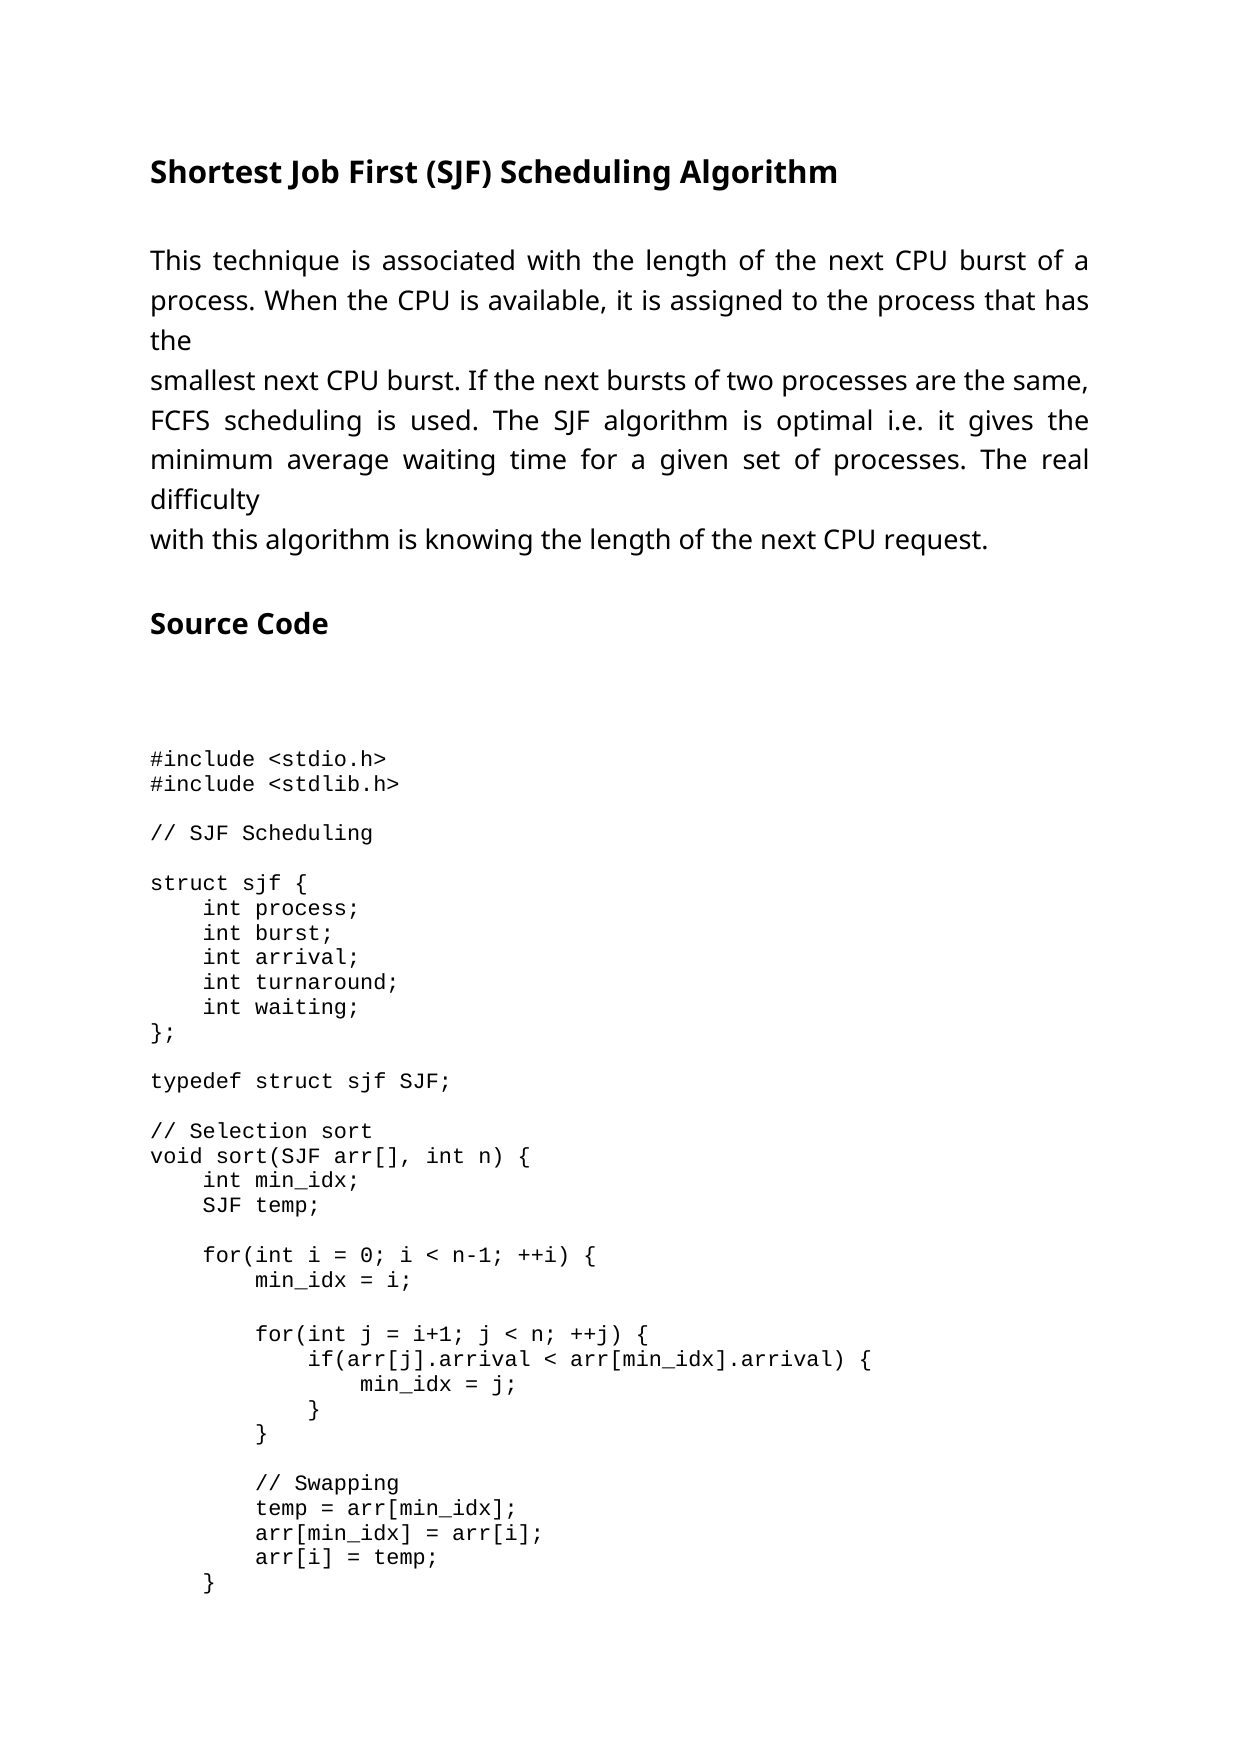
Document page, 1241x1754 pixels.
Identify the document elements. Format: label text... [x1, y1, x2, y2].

text arr[i] = temp; [150, 1546, 1090, 1571]
text int waiting; [150, 996, 1090, 1021]
text int turnaround; [150, 971, 1090, 996]
text struct sjf { [150, 872, 1090, 897]
text int burst; [150, 922, 1090, 946]
text int arrival; [150, 946, 1090, 971]
text temp = arr[min_idx]; [150, 1497, 1090, 1522]
text typedef struct sjf SJF; [150, 1070, 1090, 1095]
text // Selection sort [150, 1120, 1090, 1145]
text min_idx = j; [150, 1373, 1090, 1398]
text }; [150, 1021, 1090, 1046]
text void sort(SJF arr[], int n) { [150, 1145, 1090, 1169]
text int process; [150, 897, 1090, 922]
text } [150, 1422, 1090, 1447]
text } [150, 1398, 1090, 1422]
text min_idx = i; [150, 1269, 1090, 1293]
list This technique is associated with the length of the next CPU burst of a process. When the CPU is available, it is assigned to the process that has the smallest next CPU burst. If the next bursts of two processes are the same, FCFS scheduling is used. The SJF algorithm is optimal i.e. it gives the minimum average waiting time for a given set of processes. The real difficulty with this algorithm is knowing the length of the next CPU request. [150, 242, 1090, 557]
text // Swapping [150, 1472, 1090, 1497]
text arr[min_idx] = arr[i]; [150, 1522, 1090, 1546]
text int min_idx; [150, 1169, 1090, 1194]
text SJF temp; [150, 1194, 1090, 1219]
text for(int j = i+1; j < n; ++j) { [150, 1323, 1090, 1348]
list Source Code [150, 603, 1090, 643]
list Shortest Job First (SJF) Scheduling Algorithm [150, 150, 1090, 193]
text // SJF Scheduling [150, 822, 1090, 847]
text #include <stdio.h> [150, 748, 1090, 773]
text } [150, 1571, 1090, 1596]
text if(arr[j].arrival < arr[min_idx].arrival) { [150, 1348, 1090, 1373]
text #include <stdlib.h> [150, 773, 1090, 798]
text for(int i = 0; i < n-1; ++i) { [150, 1244, 1090, 1269]
